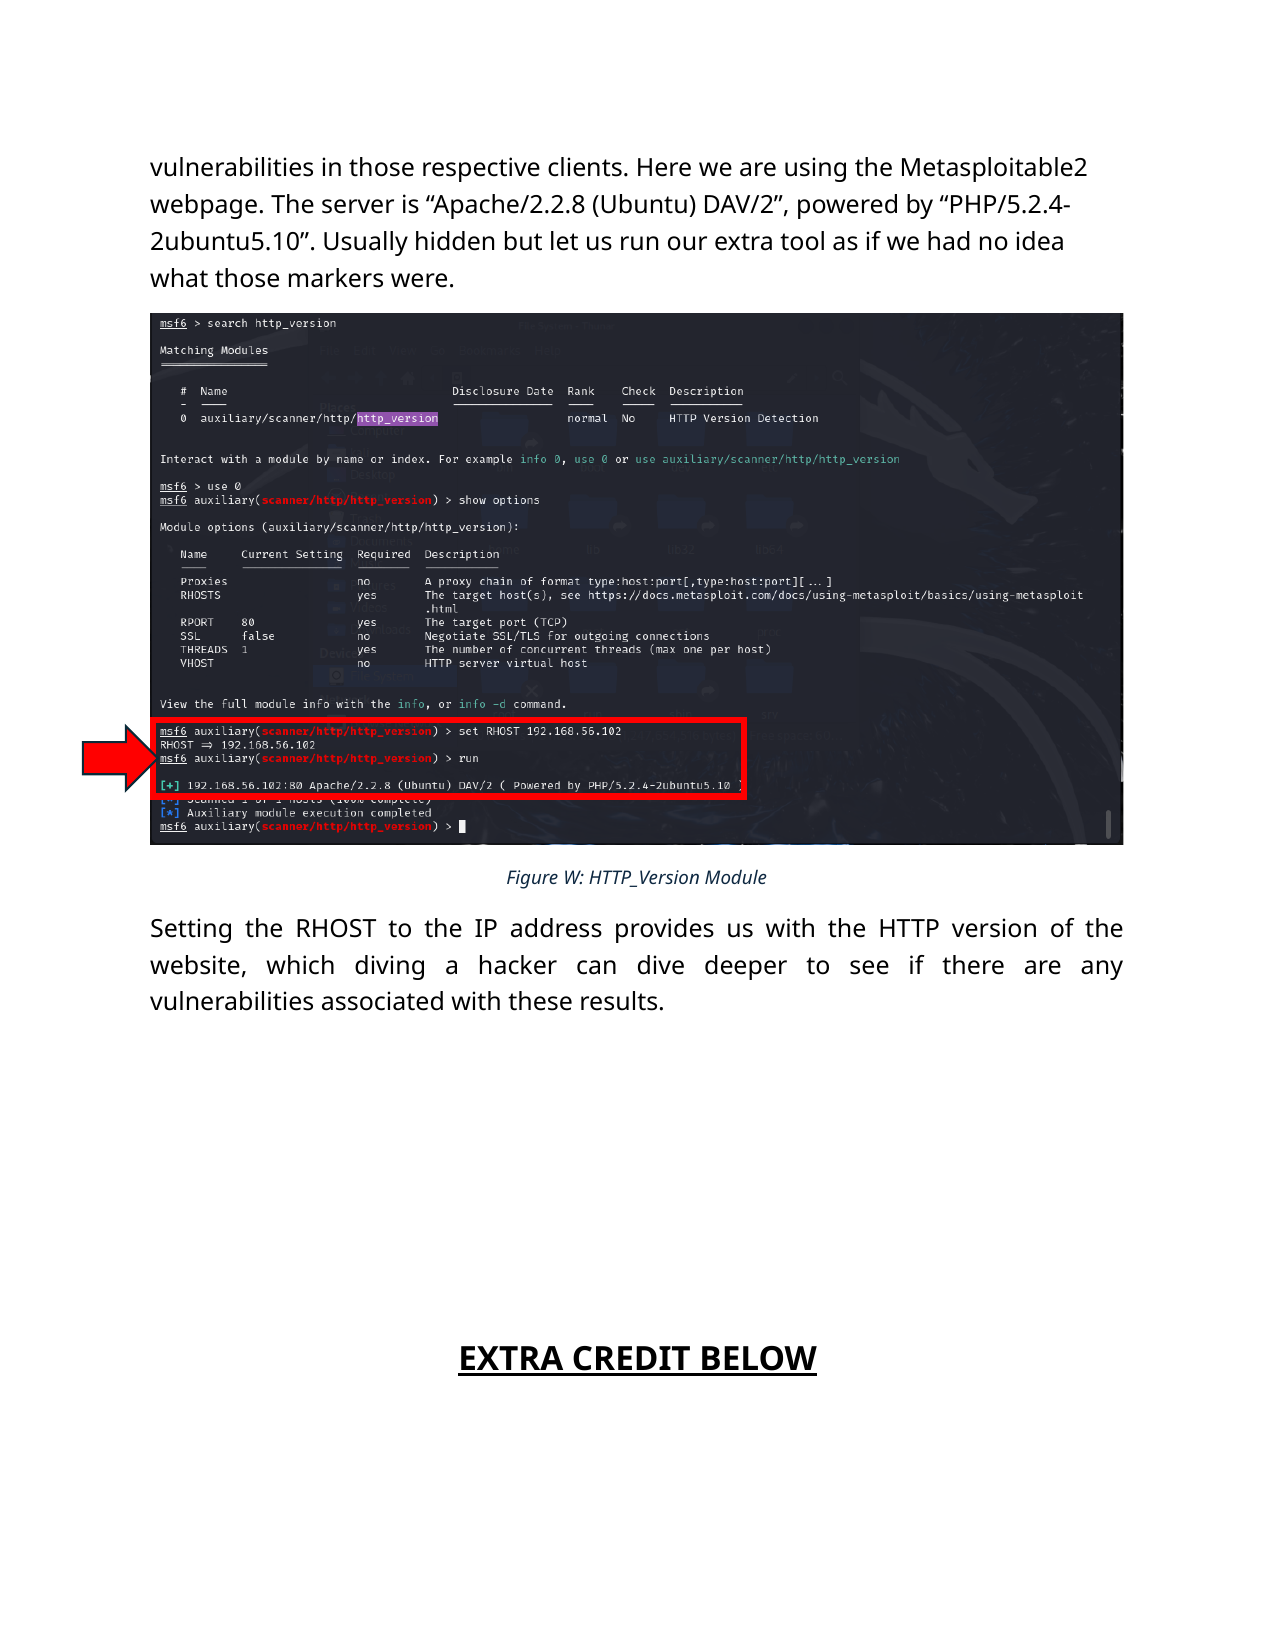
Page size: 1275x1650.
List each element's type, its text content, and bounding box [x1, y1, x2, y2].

picture [150, 313, 1124, 845]
text Setting the RHOST to the IP address provides us with the HTTP version of the website, which diving a hacker can dive deeper to see if there are any vulnerabilities associated with these results. [150, 911, 1125, 1018]
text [150, 150, 1125, 294]
text Figure W: HTTP_Version Module [150, 864, 1125, 890]
text EXTRA CREDIT BELOW [150, 1335, 1125, 1380]
picture [156, 723, 741, 793]
